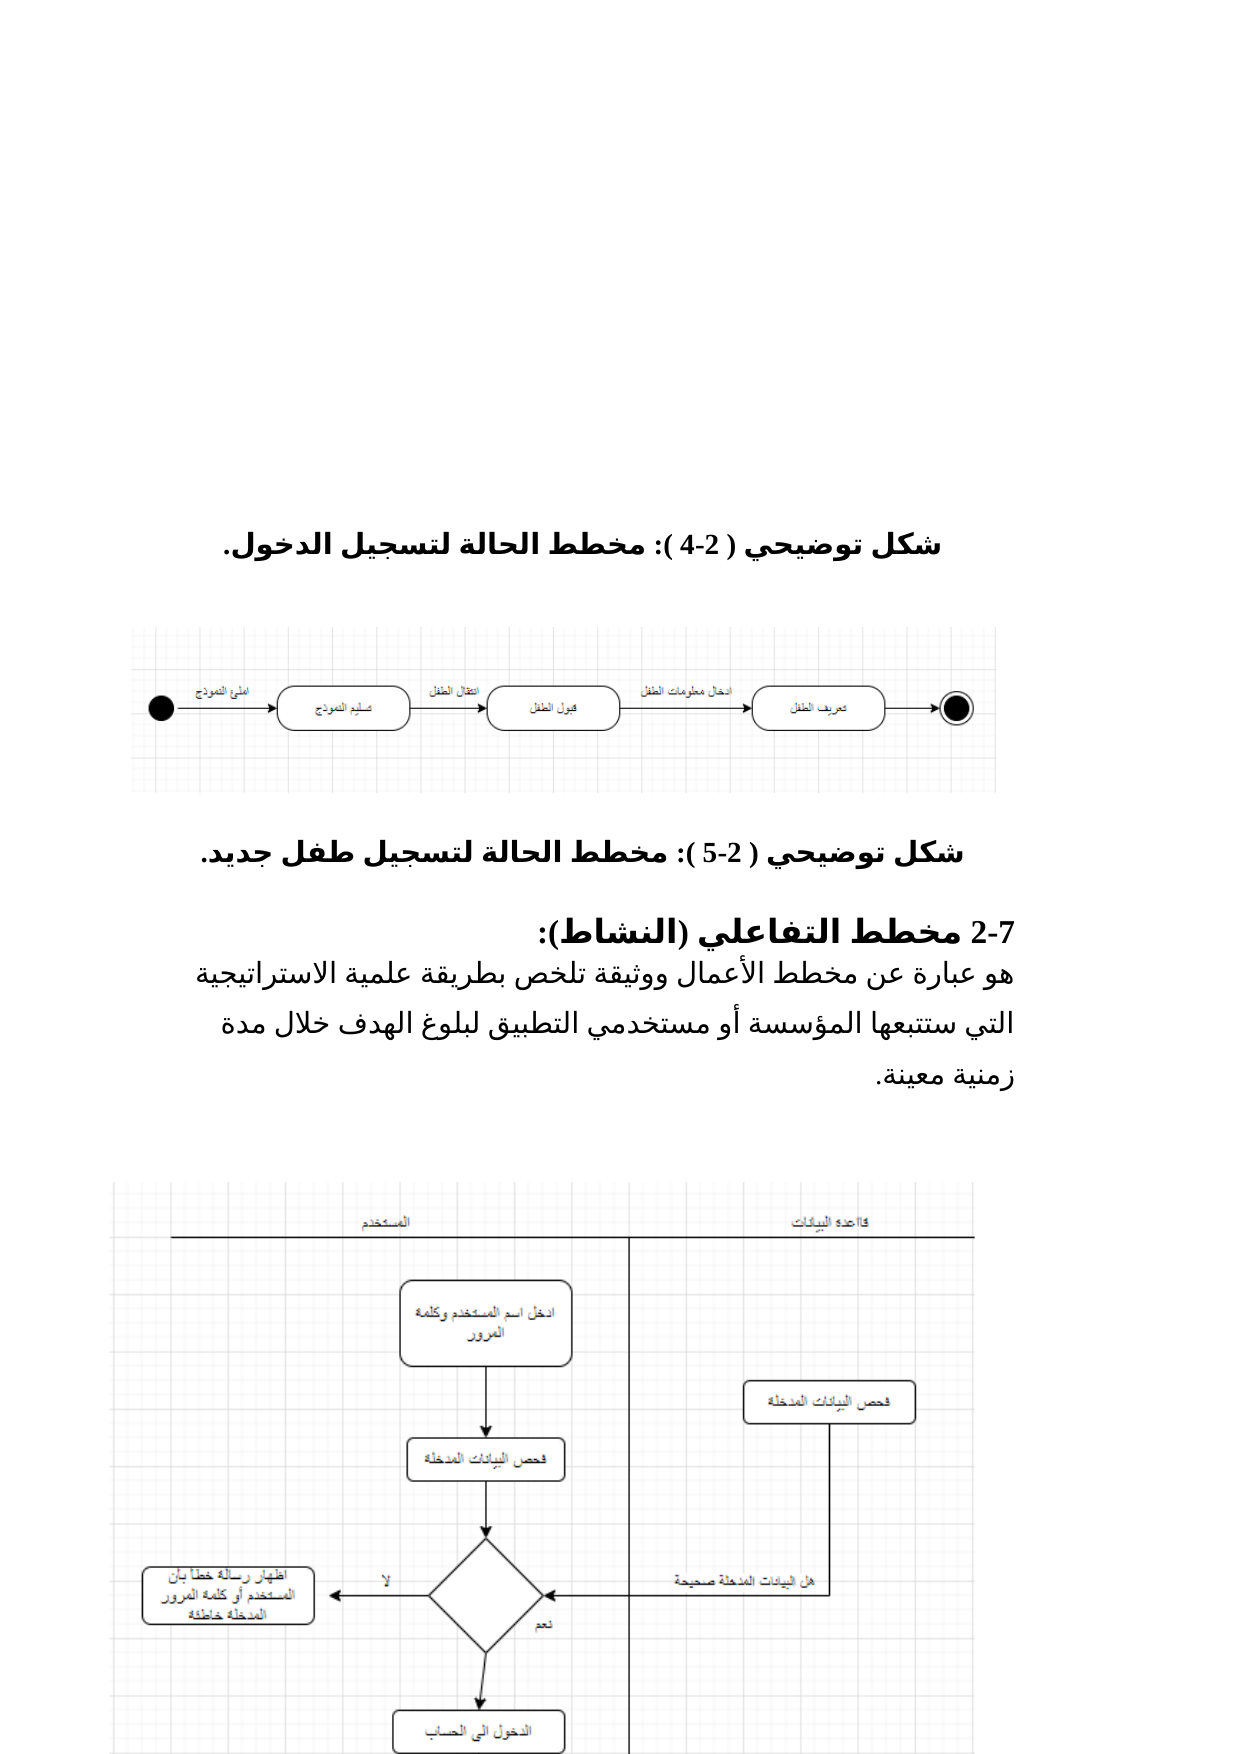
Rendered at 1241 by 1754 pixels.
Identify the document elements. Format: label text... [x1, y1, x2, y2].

text شكل توضيحي ( 2-4 ): مخطط الحالة لتسجيل الدخول. [150, 527, 1015, 560]
text هو عبارة عن مخطط الأعمال ووثيقة تلخص بطريقة علمية الاستراتيجية التي ستتبعها المؤسسة أو مستخدمي التطبيق لبلوغ الهدف خلال مدة زمنية معينة. [150, 956, 1015, 1091]
text شكل توضيحي ( 2-5 ): مخطط الحالة لتسجيل طفل جديد. [150, 835, 1015, 869]
text 2-7 مخطط التفاعلي (النشاط): [150, 912, 1015, 951]
